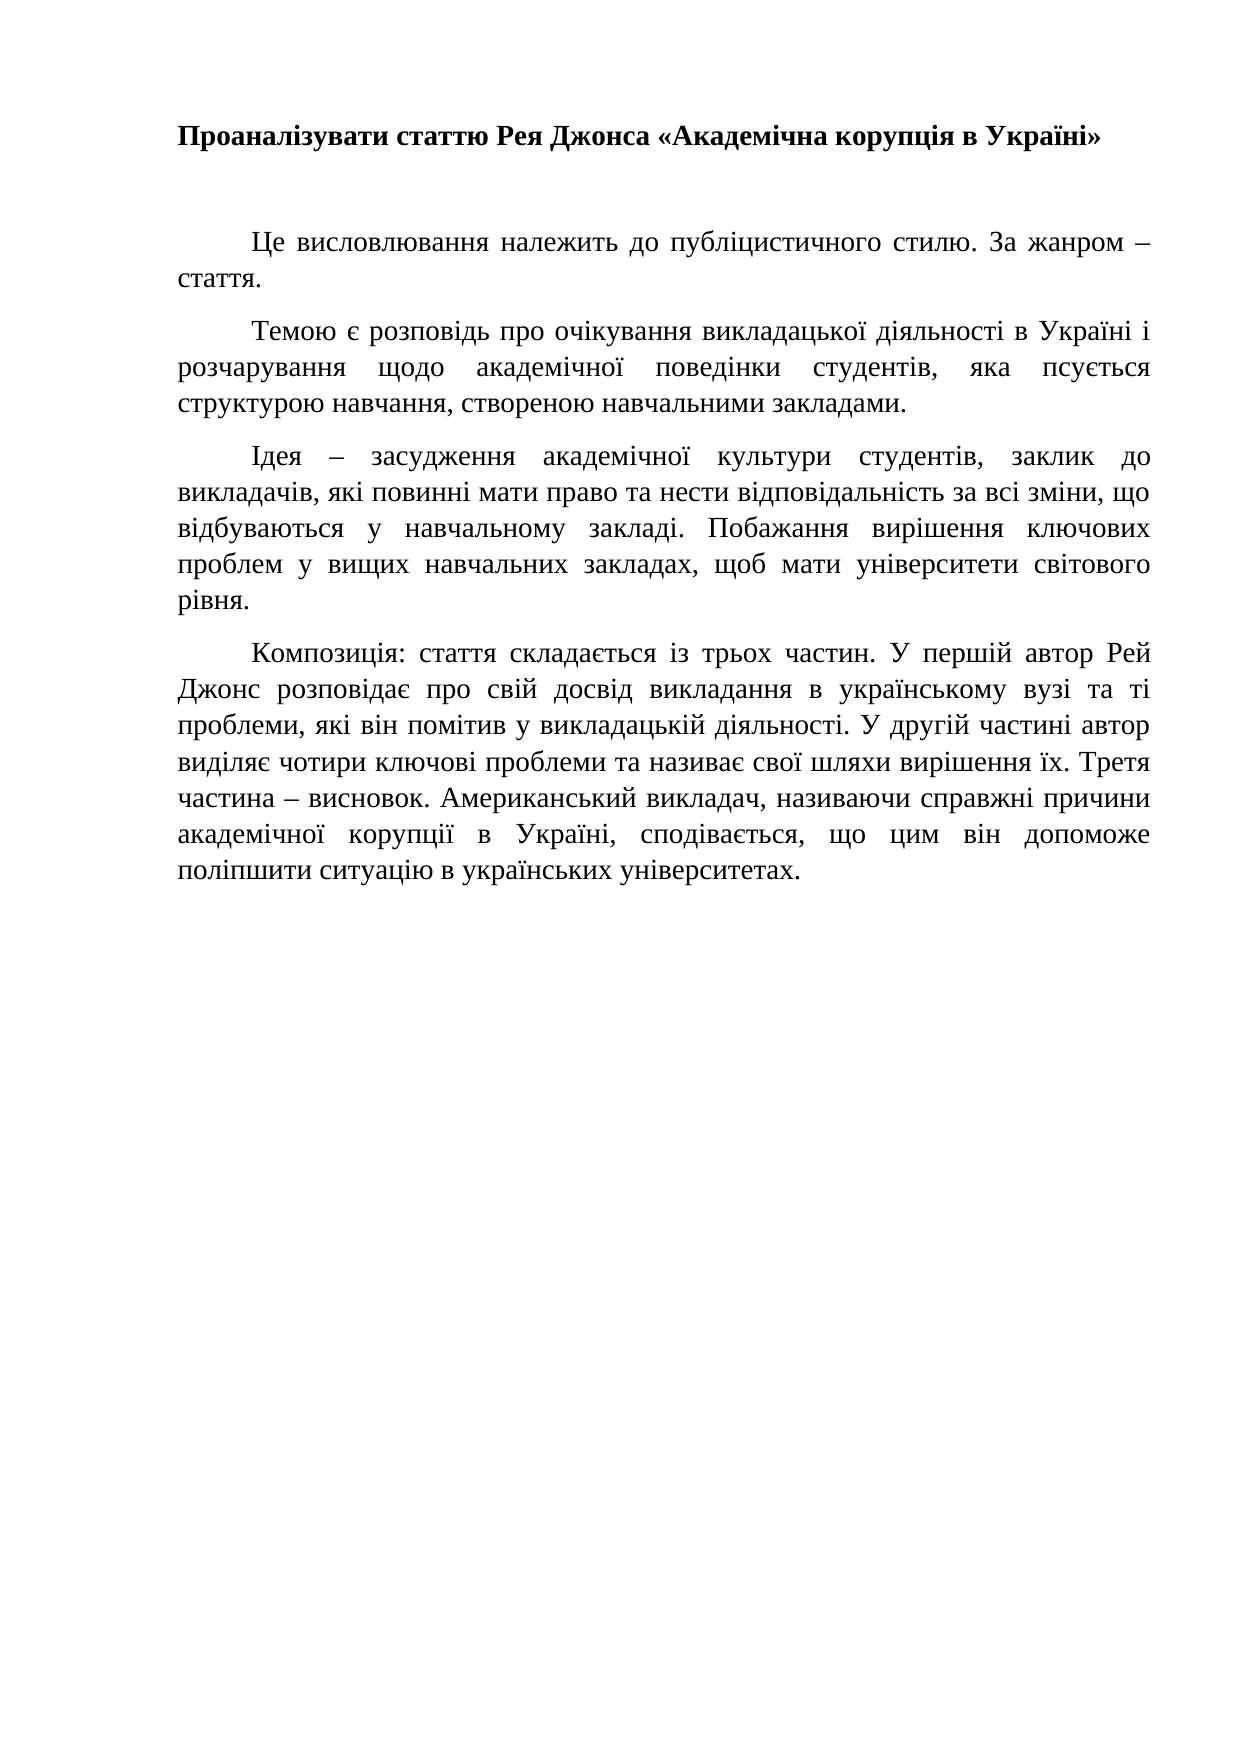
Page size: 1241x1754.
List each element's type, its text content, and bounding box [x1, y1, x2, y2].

text Це висловлювання належить до публіцистичного стилю. За жанром – стаття. [177, 224, 1152, 293]
text Ідея – засудження академічної культури студентів, заклик до викладачів, які повинні мати право та нести відповідальність за всі зміни, що відбуваються у навчальному закладі. Побажання вирішення ключових проблем у вищих навчальних закладах, щоб мати університети світового рівня. [177, 438, 1152, 616]
text Композиція: стаття складається із трьох частин. У першій автор Рей Джонс розповідає про свій досвід викладання в українському вузі та ті проблеми, які він помітив у викладацькій діяльності. У другій частині автор виділяє чотири ключові проблеми та називає свої шляхи вирішення їх. Третя частина – висновок. Американський викладач, називаючи справжні причини академічної корупції в Україні, сподівається, що цим він допоможе поліпшити ситуацію в українських університетах. [177, 635, 1152, 886]
text Темою є розповідь про очікування викладацької діяльності в Україні і розчарування щодо академічної поведінки студентів, яка псується структурою навчання, створеною навчальними закладами. [177, 313, 1152, 418]
text Проаналізувати статтю Рея Джонса «Академічна корупція в Україні» [177, 118, 1152, 152]
